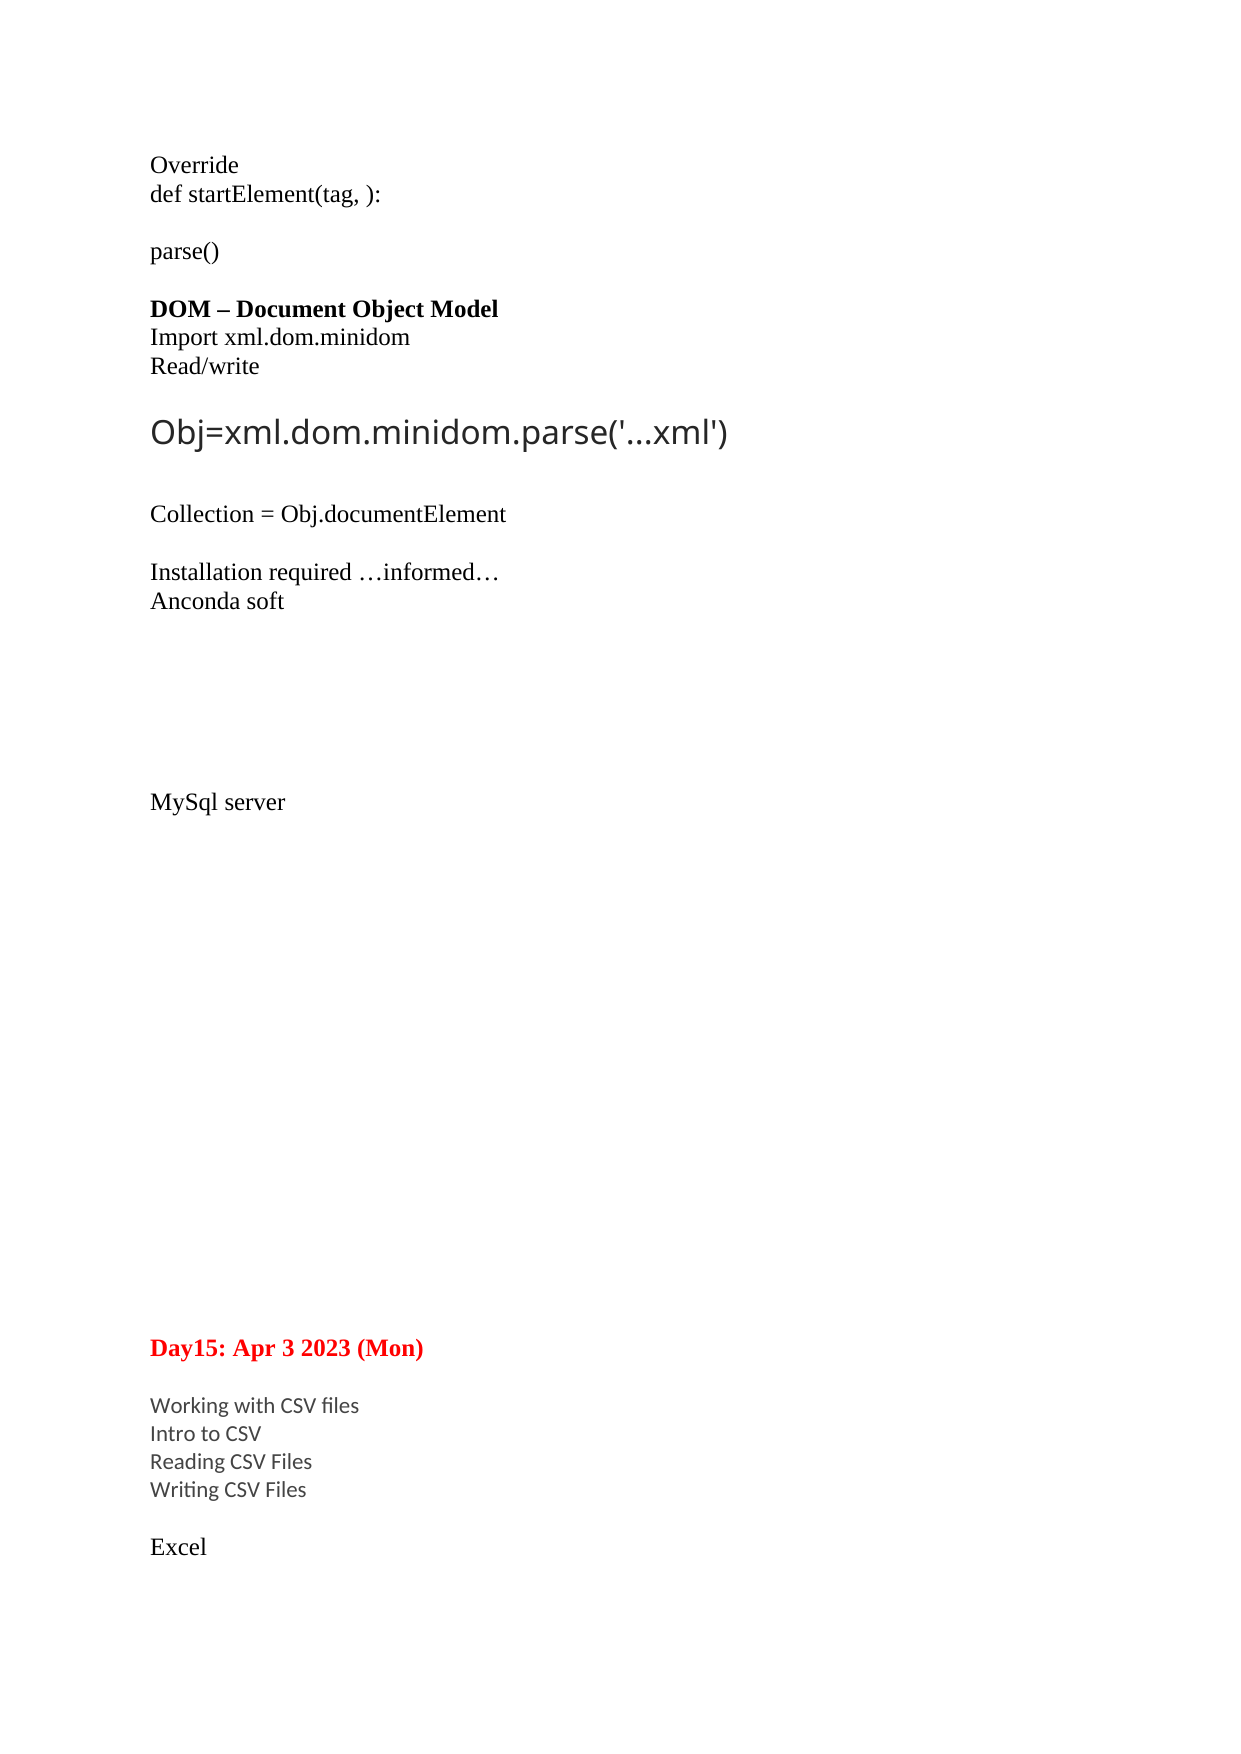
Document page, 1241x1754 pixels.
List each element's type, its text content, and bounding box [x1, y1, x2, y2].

text parse() [150, 236, 1090, 265]
text MySql server [150, 787, 1090, 816]
text Reading CSV Files [150, 1447, 1090, 1475]
text Intro to CSV [150, 1419, 1090, 1447]
text Collection = Obj.documentElement [150, 499, 1090, 528]
text def startElement(tag, ): [150, 179, 1090, 207]
text Excel [150, 1532, 1090, 1560]
text Obj=xml.dom.minidom.parse('...xml') [150, 409, 1090, 454]
text Override [150, 150, 1090, 179]
text Import xml.dom.minidom [150, 322, 1090, 351]
text Anconda soft [150, 586, 1090, 614]
text Installation required …informed… [150, 557, 1090, 586]
text Writing CSV Files [150, 1475, 1090, 1503]
text DOM – Document Object Model [150, 294, 1090, 322]
text Day15: Apr 3 2023 (Mon) [150, 1333, 1090, 1362]
text Read/write [150, 351, 1090, 380]
text Working with CSV files [150, 1391, 1090, 1419]
